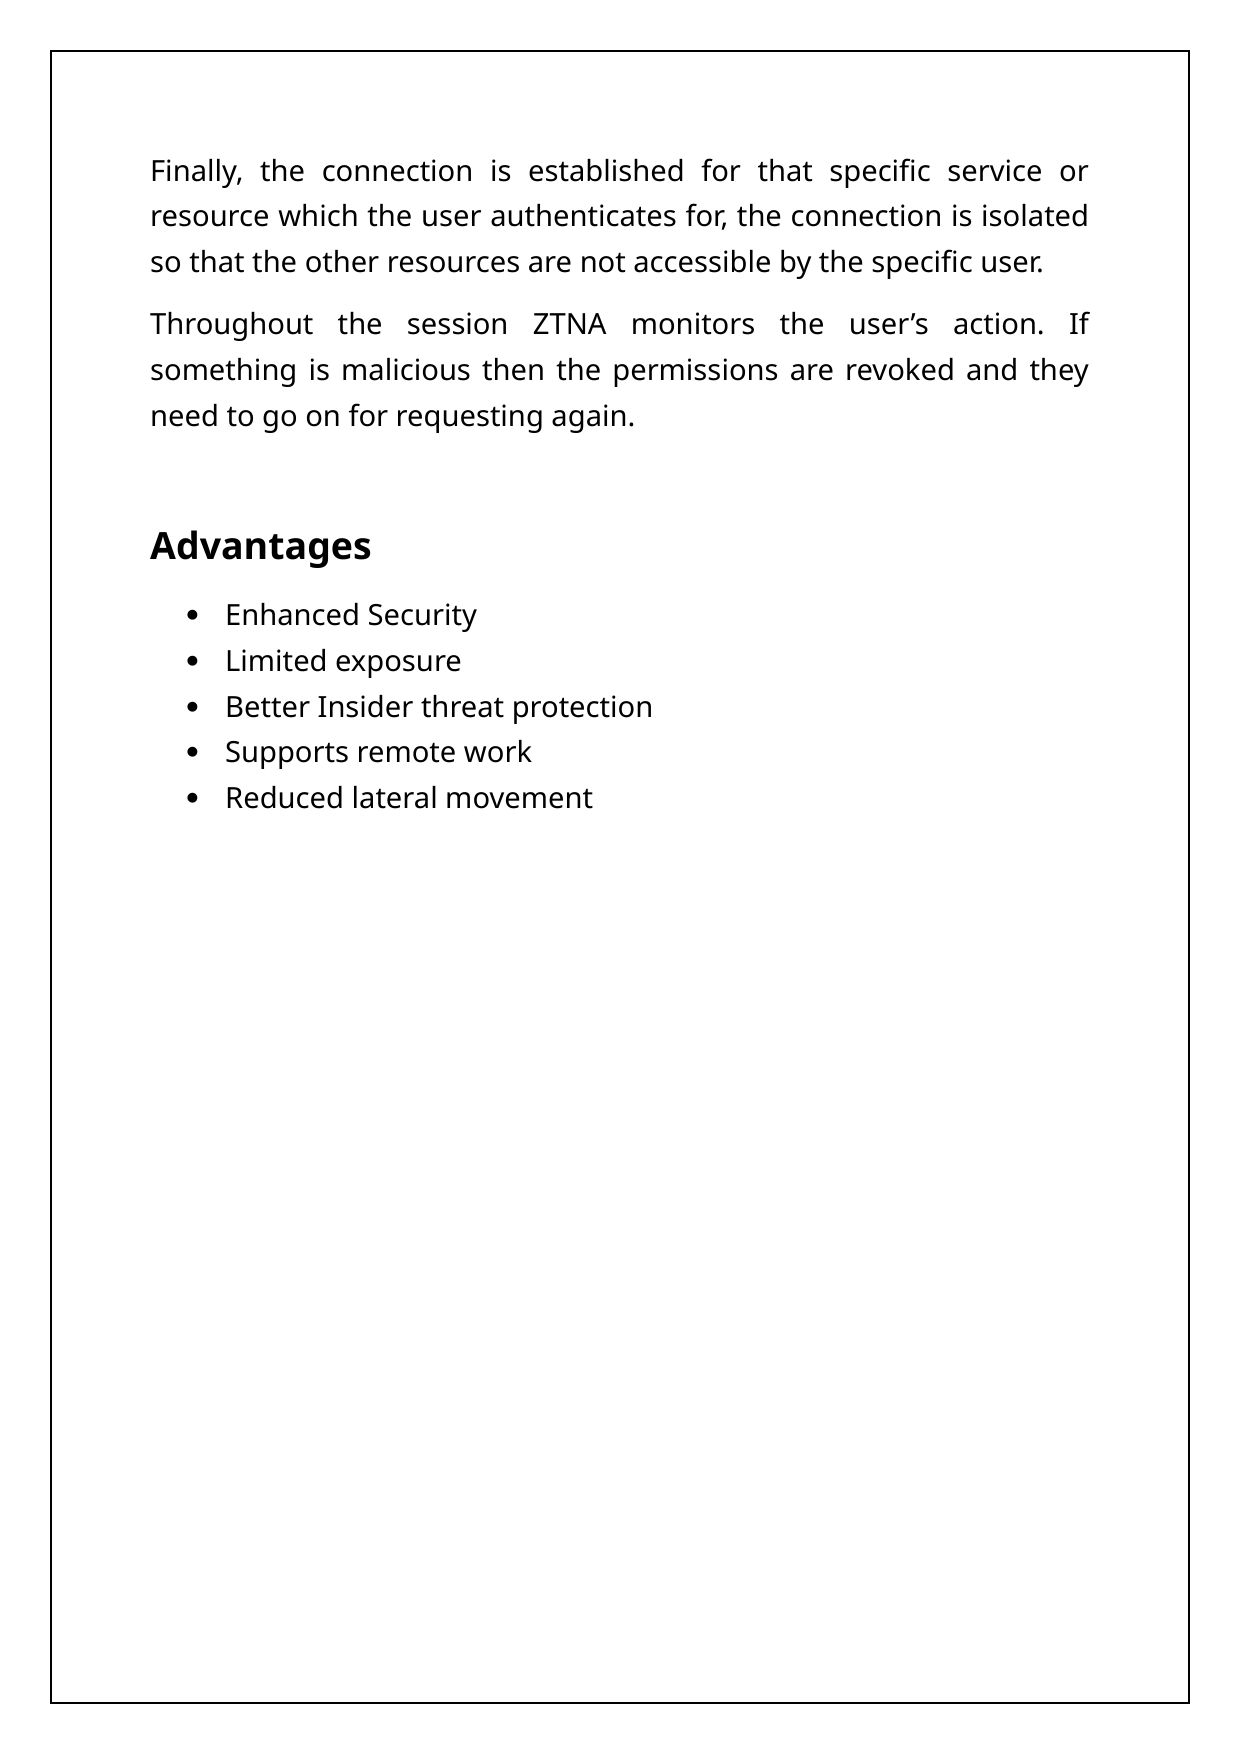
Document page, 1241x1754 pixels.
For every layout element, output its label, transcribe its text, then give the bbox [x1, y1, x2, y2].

text Finally, the connection is established for that specific service or resource which the user authenticates for, the connection is isolated so that the other resources are not accessible by the specific user. [150, 150, 1090, 281]
list Reduced lateral movement [187, 777, 1090, 817]
list Enhanced Security [187, 595, 1090, 634]
list Limited exposure [187, 640, 1090, 680]
text Throughout the session ZTNA monitors the user’s action. If something is malicious then the permissions are revoked and they need to go on for requesting again. [150, 303, 1090, 434]
list Supports remote work [187, 732, 1090, 771]
list Better Insider threat protection [187, 686, 1090, 726]
text Advantages [150, 519, 1090, 570]
